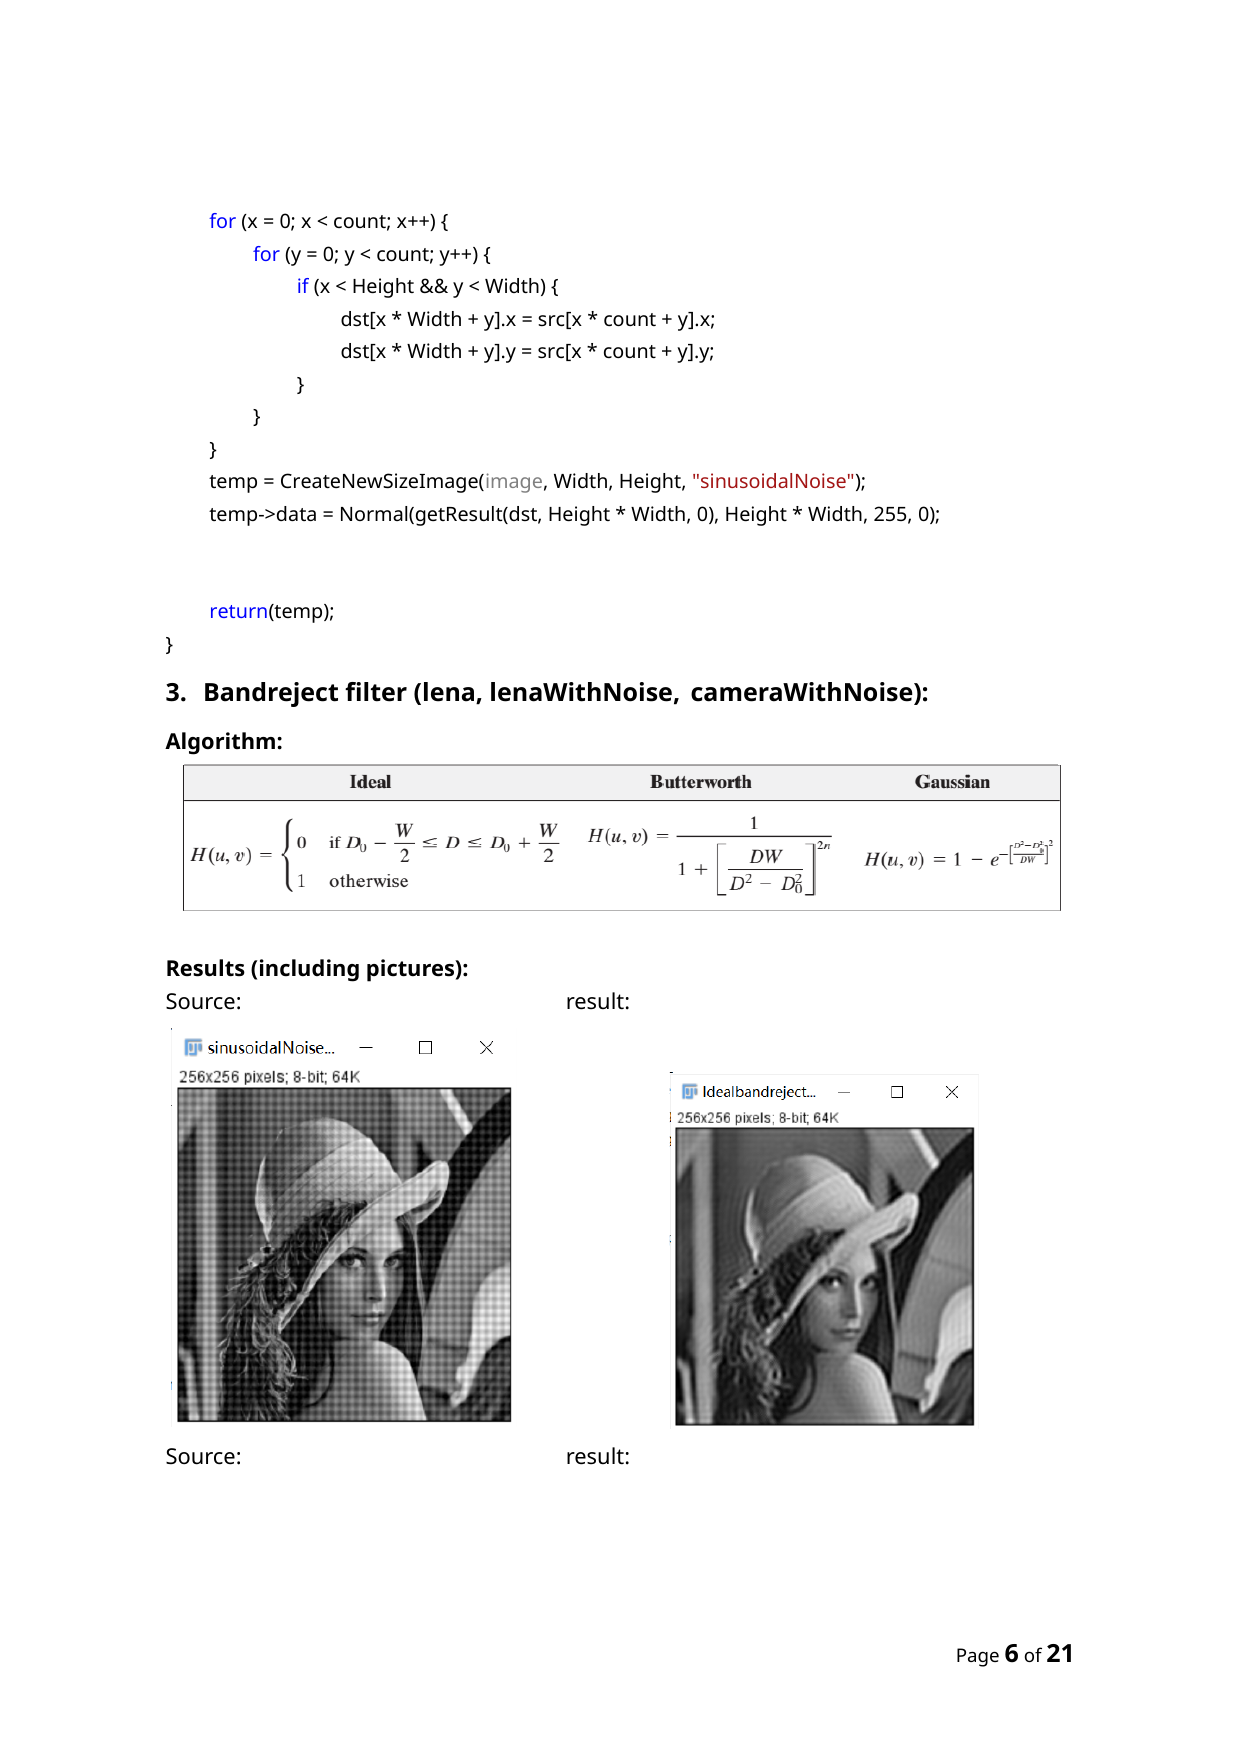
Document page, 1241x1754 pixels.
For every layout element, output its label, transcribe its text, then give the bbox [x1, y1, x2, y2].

text return(temp); [165, 594, 1075, 627]
text dst[x * Width + y].y = src[x * count + y].y; [165, 334, 1075, 367]
text temp->data = Normal(getResult(dst, Height * Width, 0), Height * Width, 255, 0); [165, 497, 1075, 529]
picture [165, 757, 1075, 920]
picture [669, 1072, 982, 1429]
text Source: result: [165, 984, 1075, 1017]
text } [165, 367, 1075, 399]
picture [171, 1028, 517, 1429]
text dst[x * Width + y].x = src[x * count + y].x; [165, 302, 1075, 334]
text } [165, 432, 1075, 464]
text } [165, 627, 1075, 659]
text Source: result: [165, 1439, 1075, 1472]
list Bandreject filter (lena, lenaWithNoise, cameraWithNoise): [165, 659, 1075, 724]
text } [165, 399, 1075, 432]
text temp = CreateNewSizeImage(image, Width, Height, "sinusoidalNoise"); [165, 464, 1075, 497]
text Algorithm: [165, 724, 1075, 757]
text for (y = 0; y < count; y++) { [165, 237, 1075, 269]
text Results (including pictures): [165, 920, 1075, 984]
text if (x < Height && y < Width) { [165, 269, 1075, 302]
text for (x = 0; x < count; x++) { [165, 204, 1075, 237]
